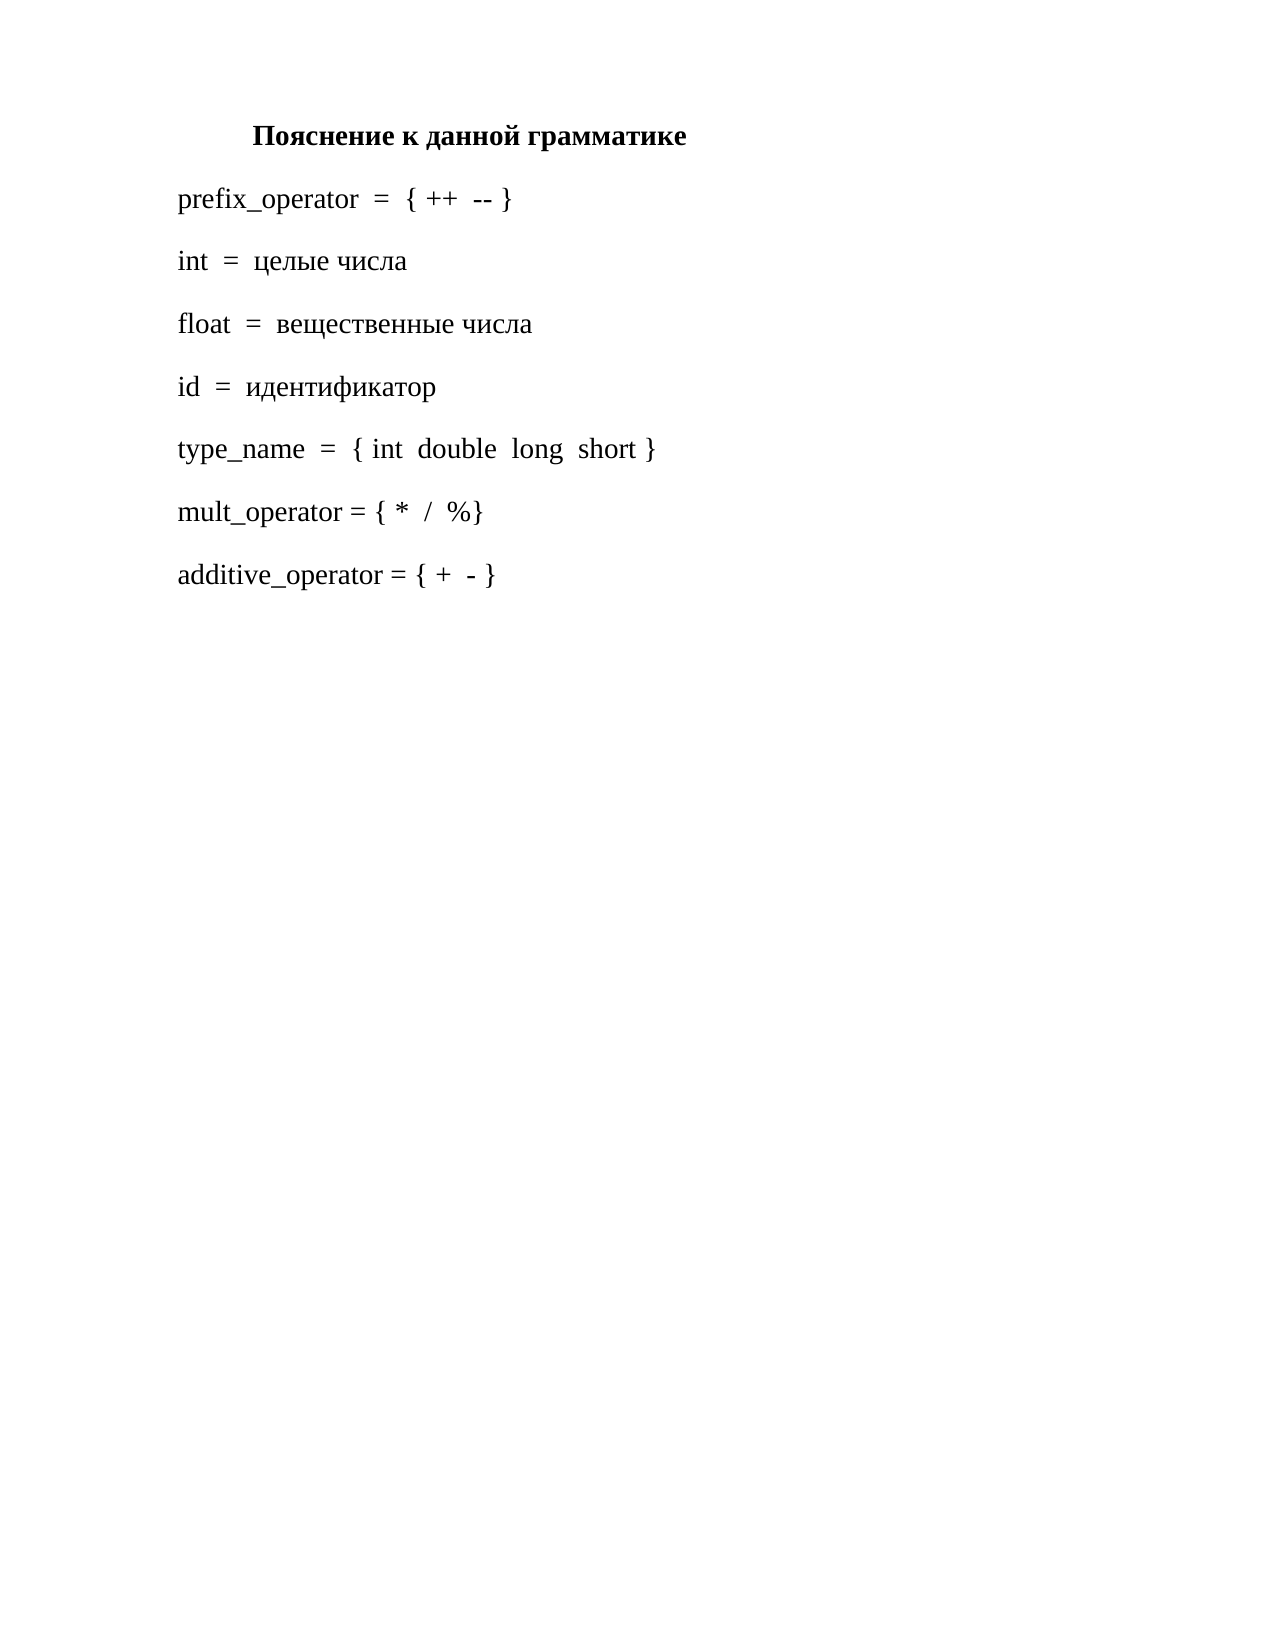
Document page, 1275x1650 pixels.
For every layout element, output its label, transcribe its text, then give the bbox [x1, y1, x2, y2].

text Пояснение к данной грамматике [177, 118, 1186, 152]
text mult_operator = { * / %} [177, 494, 1186, 528]
text float = вещественные числа [177, 306, 1186, 340]
text type_name = { int double long short } [177, 432, 1186, 465]
text prefix_operator = { ++ -- } [177, 181, 1186, 214]
text id = идентификатор [177, 369, 1186, 402]
text int = целые числа [177, 243, 1186, 277]
text additive_operator = { + - } [177, 557, 1186, 591]
